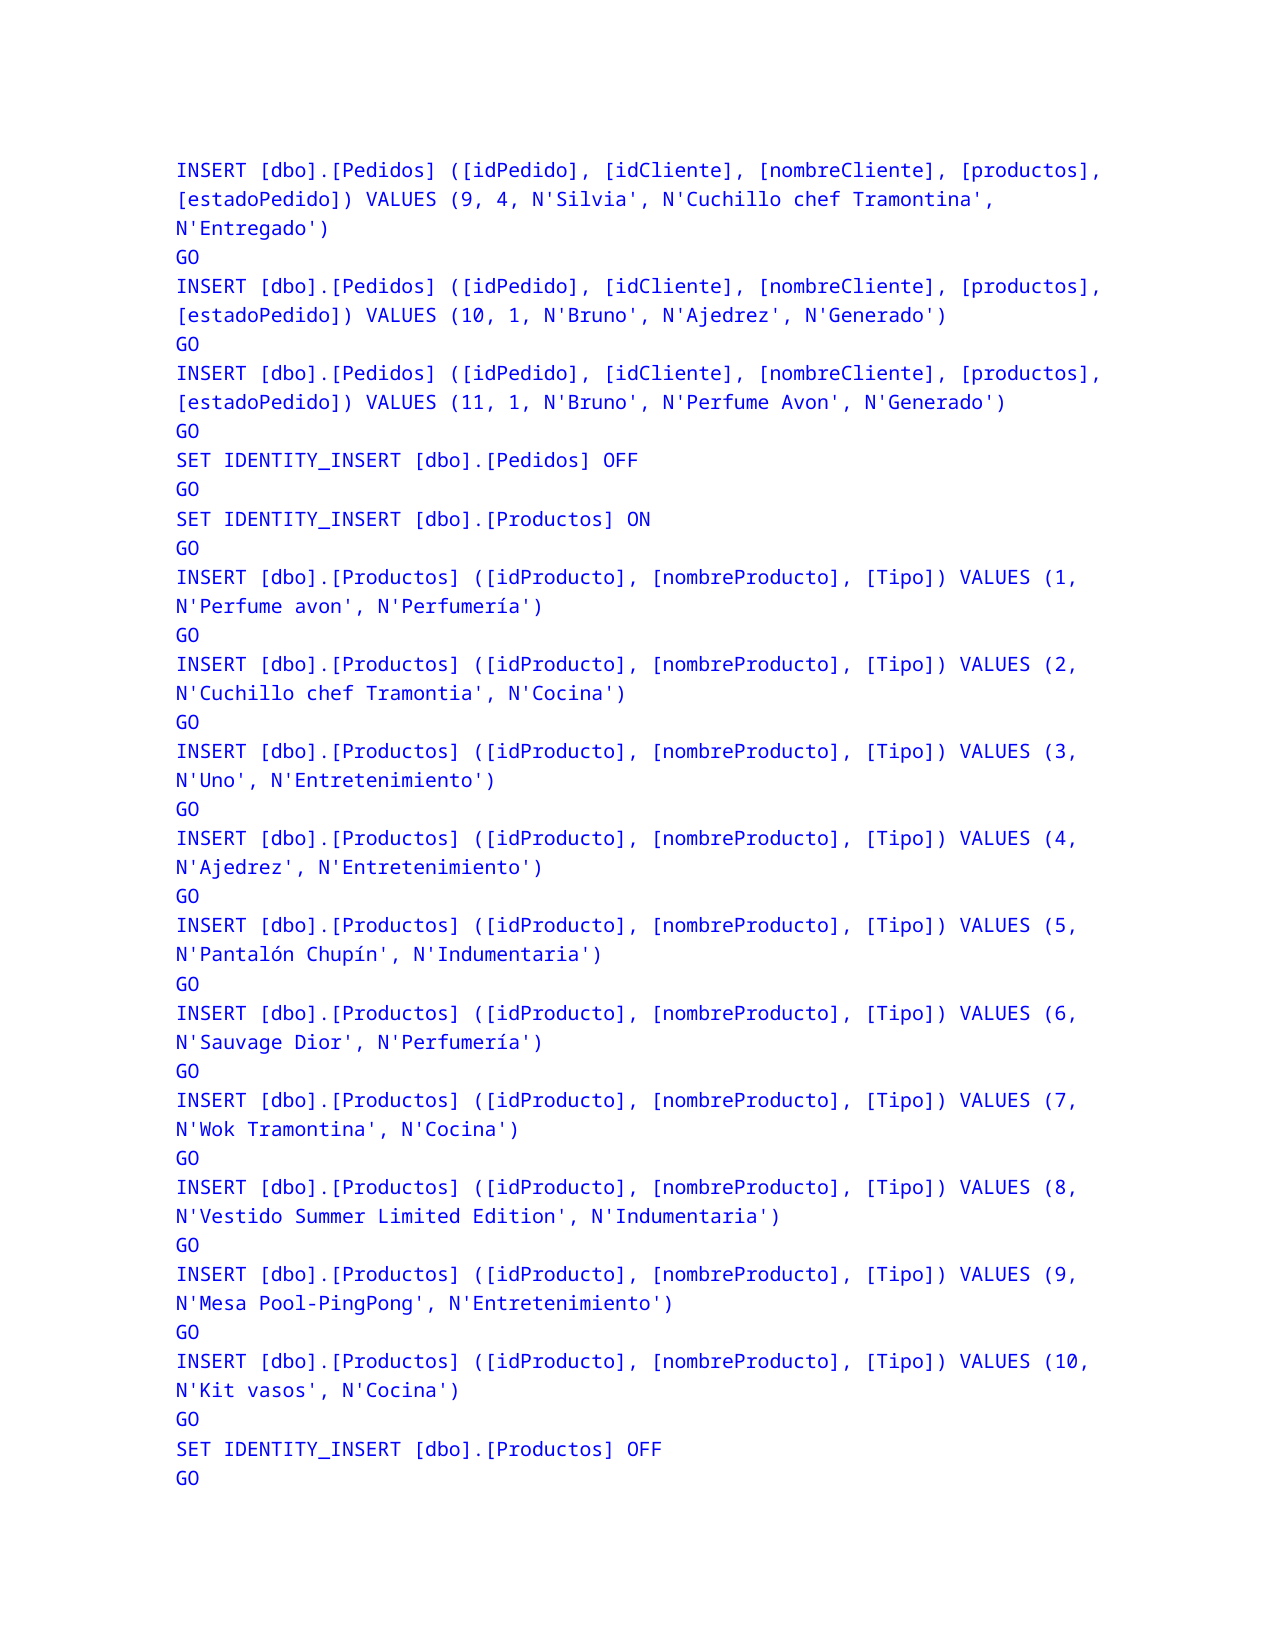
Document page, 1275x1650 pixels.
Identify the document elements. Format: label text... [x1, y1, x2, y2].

text GO [176, 1144, 1115, 1171]
text SET IDENTITY_INSERT [dbo].[Productos] ON [176, 505, 1115, 532]
text GO [176, 330, 1115, 357]
text INSERT [dbo].[Productos] ([idProducto], [nombreProducto], [Tipo]) VALUES (10, N'Kit vasos', N'Cocina') [176, 1348, 1115, 1404]
text GO [176, 708, 1115, 735]
text INSERT [dbo].[Productos] ([idProducto], [nombreProducto], [Tipo]) VALUES (9, N'Mesa Pool-PingPong', N'Entretenimiento') [176, 1260, 1115, 1316]
text GO [176, 1057, 1115, 1084]
text GO [176, 243, 1115, 270]
text INSERT [dbo].[Productos] ([idProducto], [nombreProducto], [Tipo]) VALUES (6, N'Sauvage Dior', N'Perfumería') [176, 999, 1115, 1055]
text GO [176, 534, 1115, 561]
text INSERT [dbo].[Productos] ([idProducto], [nombreProducto], [Tipo]) VALUES (1, N'Perfume avon', N'Perfumería') [176, 563, 1115, 619]
text GO [176, 1231, 1115, 1258]
text GO [176, 621, 1115, 648]
text INSERT [dbo].[Productos] ([idProducto], [nombreProducto], [Tipo]) VALUES (5, N'Pantalón Chupín', N'Indumentaria') [176, 912, 1115, 968]
text INSERT [dbo].[Productos] ([idProducto], [nombreProducto], [Tipo]) VALUES (7, N'Wok Tramontina', N'Cocina') [176, 1086, 1115, 1142]
text SET IDENTITY_INSERT [dbo].[Pedidos] OFF [176, 447, 1115, 474]
text GO [176, 795, 1115, 822]
text INSERT [dbo].[Productos] ([idProducto], [nombreProducto], [Tipo]) VALUES (2, N'Cuchillo chef Tramontia', N'Cocina') [176, 650, 1115, 706]
text SET IDENTITY_INSERT [dbo].[Productos] OFF [176, 1435, 1115, 1462]
text GO [176, 476, 1115, 503]
text INSERT [dbo].[Pedidos] ([idPedido], [idCliente], [nombreCliente], [productos], [estadoPedido]) VALUES (10, 1, N'Bruno', N'Ajedrez', N'Generado') [176, 272, 1115, 328]
text GO [176, 418, 1115, 444]
text GO [176, 1318, 1115, 1346]
text INSERT [dbo].[Pedidos] ([idPedido], [idCliente], [nombreCliente], [productos], [estadoPedido]) VALUES (11, 1, N'Bruno', N'Perfume Avon', N'Generado') [176, 359, 1115, 416]
text INSERT [dbo].[Productos] ([idProducto], [nombreProducto], [Tipo]) VALUES (3, N'Uno', N'Entretenimiento') [176, 737, 1115, 793]
text INSERT [dbo].[Pedidos] ([idPedido], [idCliente], [nombreCliente], [productos], [estadoPedido]) VALUES (9, 4, N'Silvia', N'Cuchillo chef Tramontina', N'Entregado') [176, 156, 1115, 241]
text GO [176, 1464, 1115, 1491]
text INSERT [dbo].[Productos] ([idProducto], [nombreProducto], [Tipo]) VALUES (4, N'Ajedrez', N'Entretenimiento') [176, 824, 1115, 881]
text GO [176, 1406, 1115, 1433]
text GO [176, 883, 1115, 909]
text INSERT [dbo].[Productos] ([idProducto], [nombreProducto], [Tipo]) VALUES (8, N'Vestido Summer Limited Edition', N'Indumentaria') [176, 1173, 1115, 1229]
text GO [176, 970, 1115, 997]
